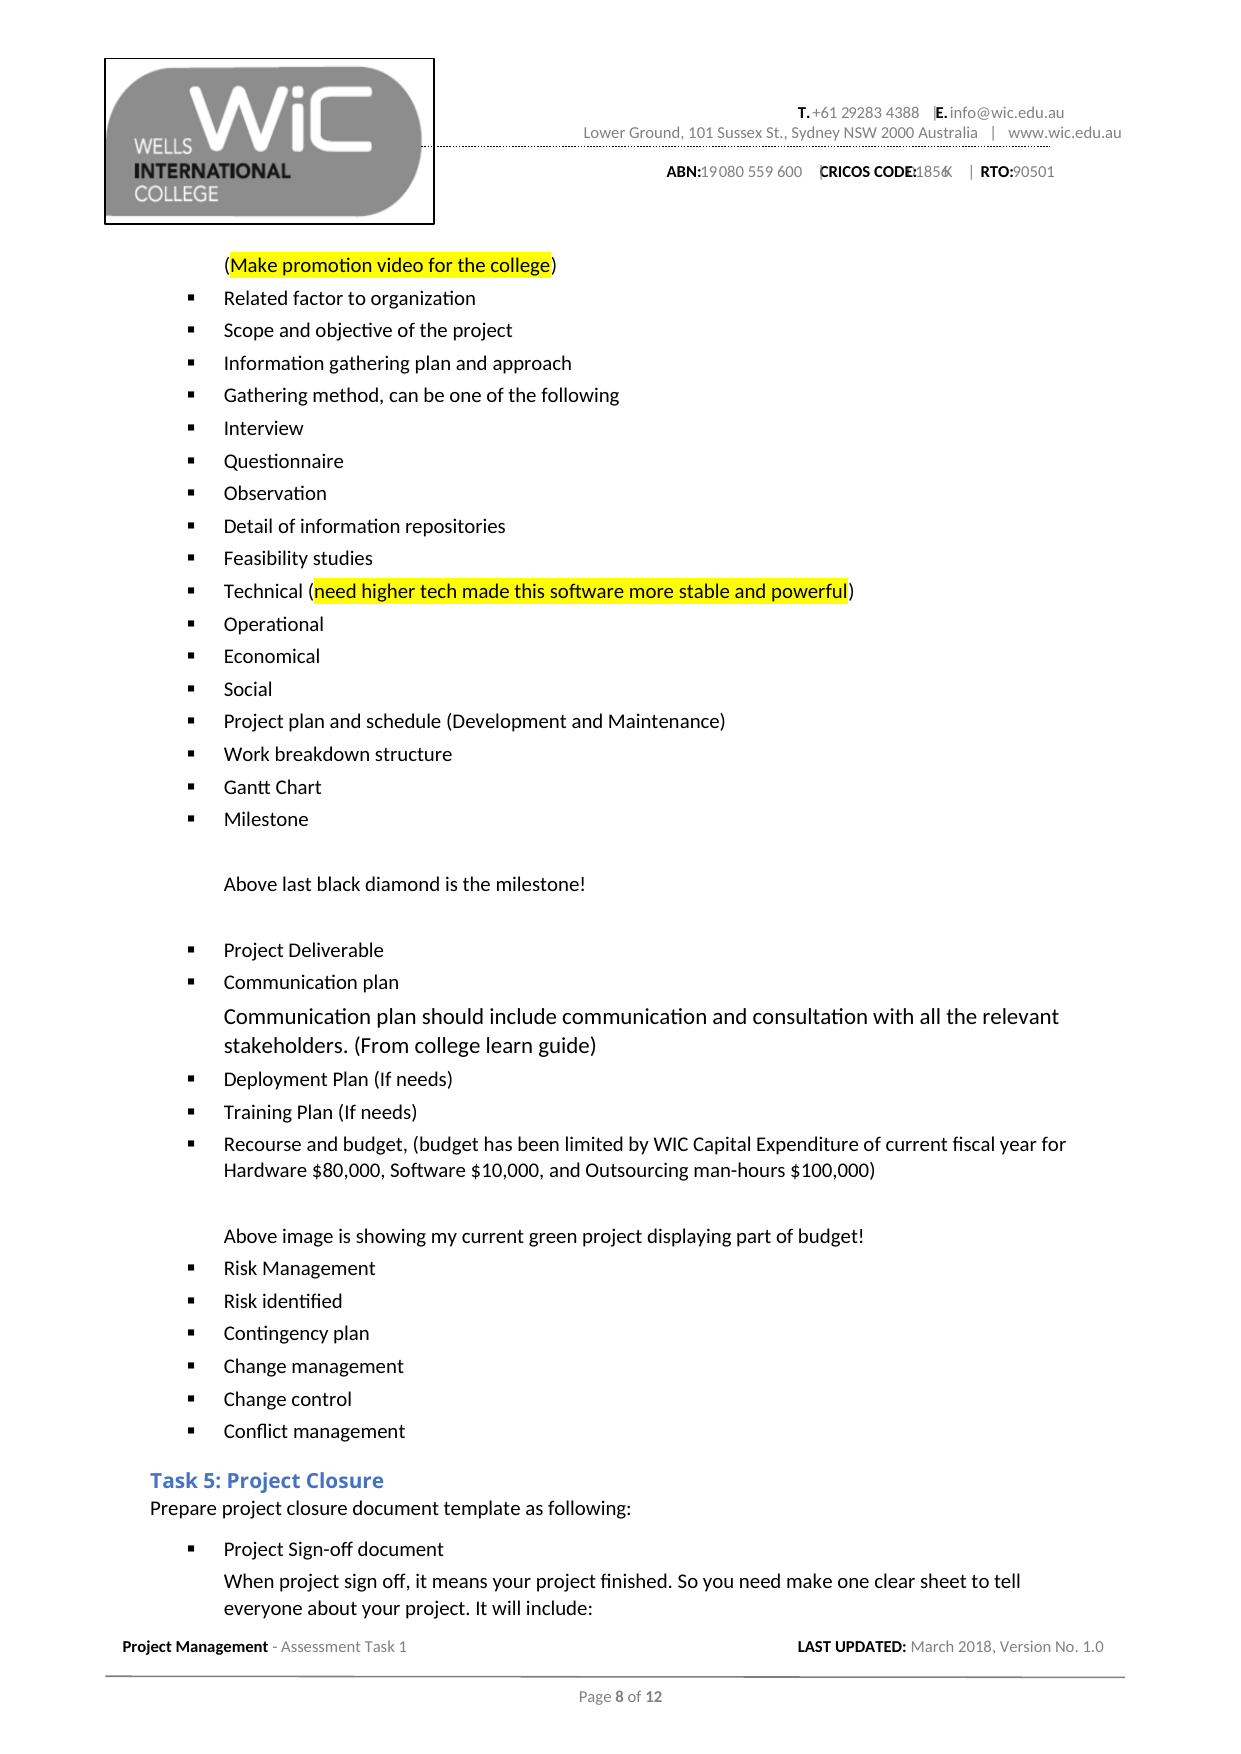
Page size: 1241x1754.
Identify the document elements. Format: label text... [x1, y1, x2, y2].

list Milestone [186, 806, 1088, 832]
text Prepare project closure document template as following: [150, 1495, 1088, 1521]
list Project Sign-off document [186, 1536, 1088, 1561]
list Scope and objective of the project [186, 317, 1088, 343]
list Conflict management [186, 1418, 1088, 1444]
text Communication plan should include communication and consultation with all the relevant stakeholders. (From college learn guide) [223, 1002, 1088, 1059]
picture [106, 59, 433, 223]
list Observation [186, 480, 1088, 506]
list Training Plan (If needs) [186, 1099, 1088, 1124]
list Recourse and budget, (budget has been limited by WIC Capital Expenditure of current fiscal year for Hardware $80,000, Software $10,000, and Outsourcing man-hours $100,000) [186, 1131, 1088, 1183]
list Risk identified [186, 1288, 1088, 1313]
list Project Deliverable [186, 937, 1088, 962]
list Project plan and schedule (Development and Maintenance) [186, 709, 1088, 734]
list Feasibility studies [186, 546, 1088, 571]
list Work breakdown structure [186, 741, 1088, 767]
list Contingency plan [186, 1321, 1088, 1346]
text Above image is showing my current green project displaying part of budget! [223, 1223, 1088, 1248]
list Change management [186, 1353, 1088, 1379]
list Related factor to organization [186, 285, 1088, 310]
list Communication plan [186, 969, 1088, 995]
list Technical (need higher tech made this software more stable and powerful) [848, 578, 1088, 604]
list Deployment Plan (If needs) [186, 1066, 1088, 1092]
list Economical [186, 643, 1088, 669]
list Gantt Chart [186, 774, 1088, 799]
list Change control [186, 1386, 1088, 1411]
list Operational [186, 611, 1088, 636]
list Information gathering plan and approach [186, 350, 1088, 375]
list Gathering method, can be one of the following [186, 383, 1088, 408]
text When project sign off, it means your project finished. So you need make one clear sheet to tell everyone about your project. It will include: [223, 1568, 1088, 1620]
subtitle Task 5: Project Closure [150, 1466, 1088, 1494]
list (Make promotion video for the college) [551, 252, 1088, 278]
list Risk Management [186, 1255, 1088, 1281]
text Above last black diamond is the milestone! [223, 872, 1088, 897]
list Questionnaire [186, 448, 1088, 473]
list Interview [186, 415, 1088, 441]
list Detail of information repositories [186, 513, 1088, 538]
list Social [186, 676, 1088, 701]
